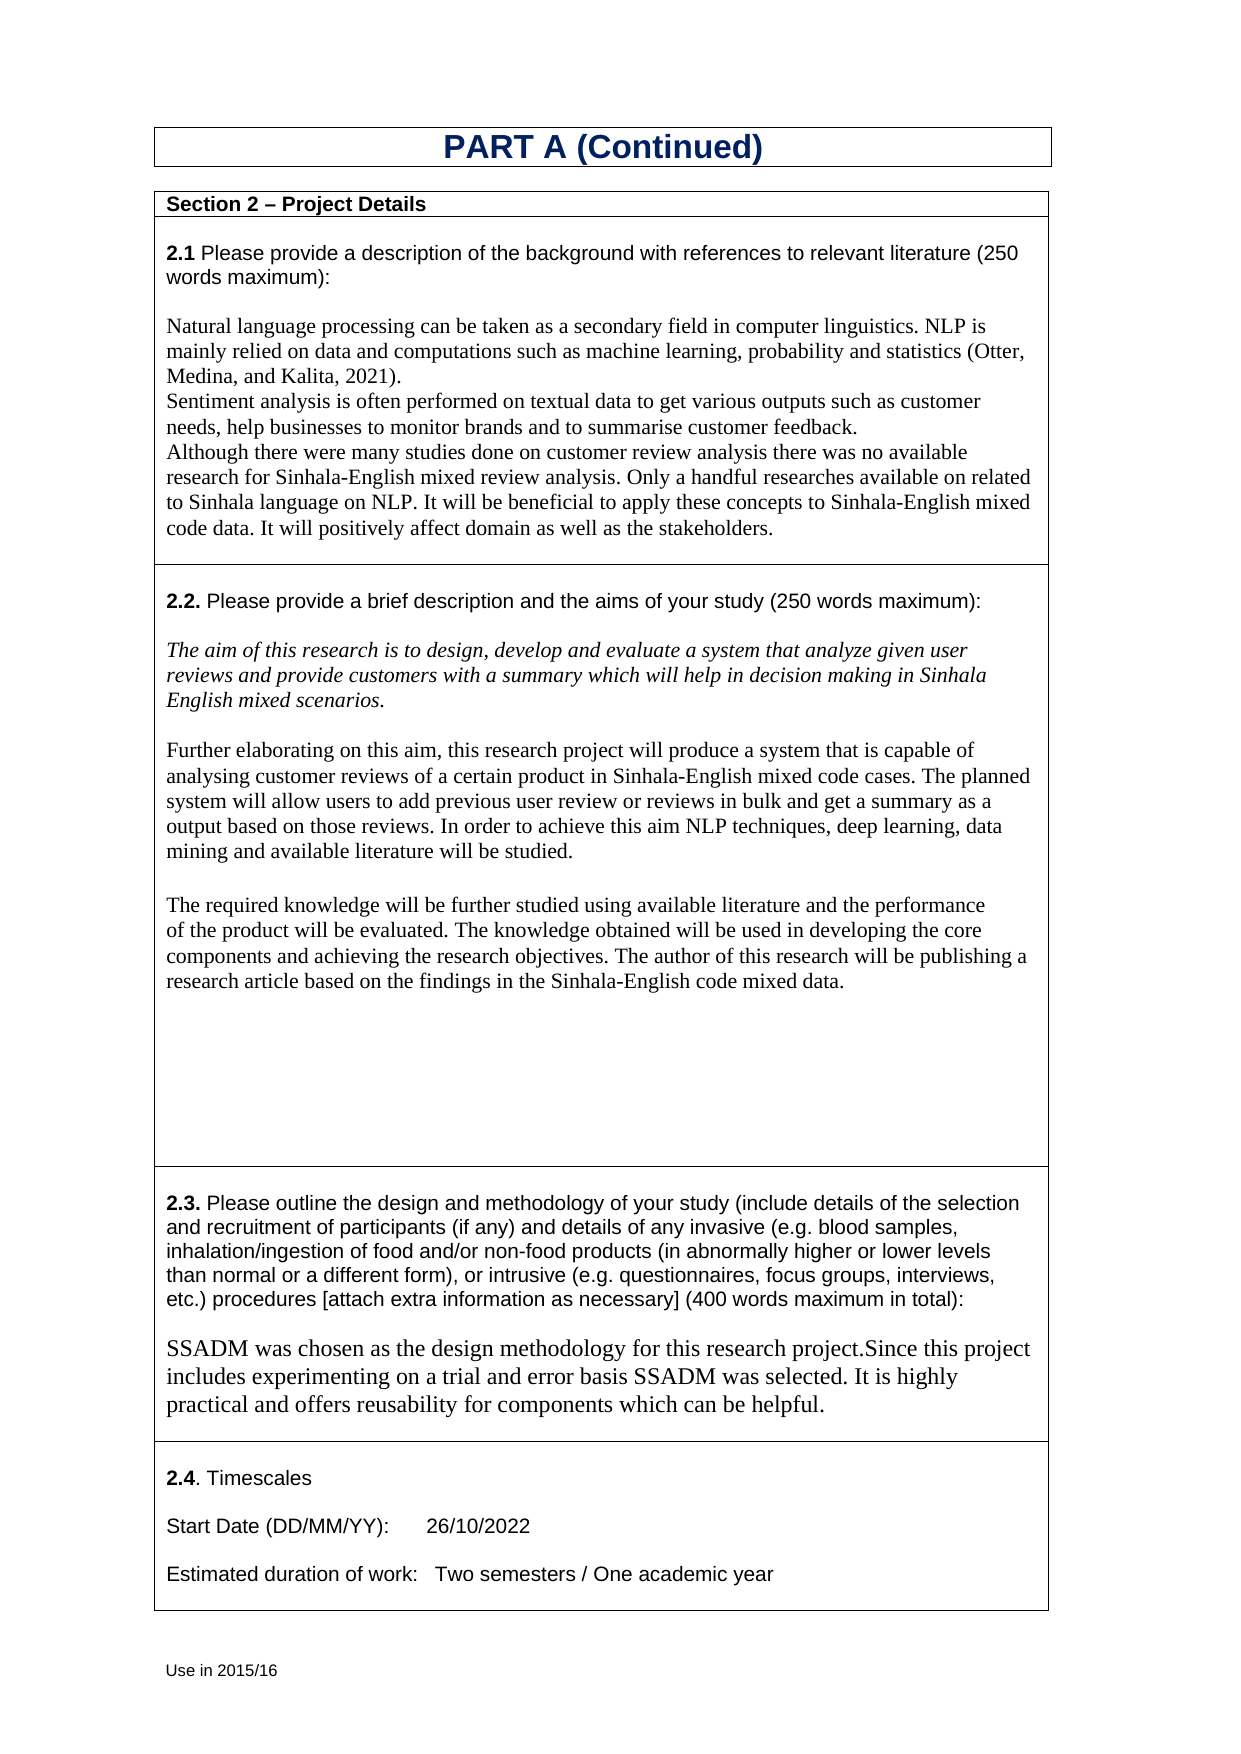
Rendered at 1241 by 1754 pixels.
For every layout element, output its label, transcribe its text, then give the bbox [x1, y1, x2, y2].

table_header PART A (Continued) [155, 128, 1051, 166]
table_cell 2.3. Please outline the design and methodology of your study (include details of the selection and recruitment of participants (if any) and details of any invasive (e.g. blood samples, inhalation/ingestion of food and/or non-food products (in abnormally higher or lower levels than normal or a different form), or intrusive (e.g. questionnaires, focus groups, interviews, etc.) procedures [attach extra information as necessary] (400 words maximum in total): SSADM was chosen as the design methodology for this research project.Since this project includes experimenting on a trial and error basis SSADM was selected. It is highly practical and offers reusability for components which can be helpful. [155, 1167, 1048, 1441]
table_header Section 2 – Project Details [155, 192, 1048, 216]
table_cell 2.2. Please provide a brief description and the aims of your study (250 words maximum): The aim of this research is to design, develop and evaluate a system that analyze given user reviews and provide customers with a summary which will help in decision making in Sinhala English mixed scenarios. Further elaborating on this aim, this research project will produce a system that is capable of analysing customer reviews of a certain product in Sinhala-English mixed code cases. The planned system will allow users to add previous user review or reviews in bulk and get a summary as a output based on those reviews. In order to achieve this aim NLP techniques, deep learning, data mining and available literature will be studied. The required knowledge will be further studied using available literature and the performance of the product will be evaluated. The knowledge obtained will be used in developing the core components and achieving the research objectives. The author of this research will be publishing a research article based on the findings in the Sinhala-English code mixed data. [155, 565, 1048, 1166]
table_cell 2.1 Please provide a description of the background with references to relevant literature (250 words maximum): Natural language processing can be taken as a secondary field in computer linguistics. NLP is mainly relied on data and computations such as machine learning, probability and statistics (Otter, Medina, and Kalita, 2021). Sentiment analysis is often performed on textual data to get various outputs such as customer needs, help businesses to monitor brands and to summarise customer feedback. Although there were many studies done on customer review analysis there was no available research for Sinhala-English mixed review analysis. Only a handful researches available on related to Sinhala language on NLP. It will be beneficial to apply these concepts to Sinhala-English mixed code data. It will positively affect domain as well as the stakeholders. [155, 217, 1048, 564]
table_cell 2.4. Timescales Start Date (DD/MM/YY): 26/10/2022 Estimated duration of work: Two semesters / One academic year [155, 1442, 1048, 1610]
